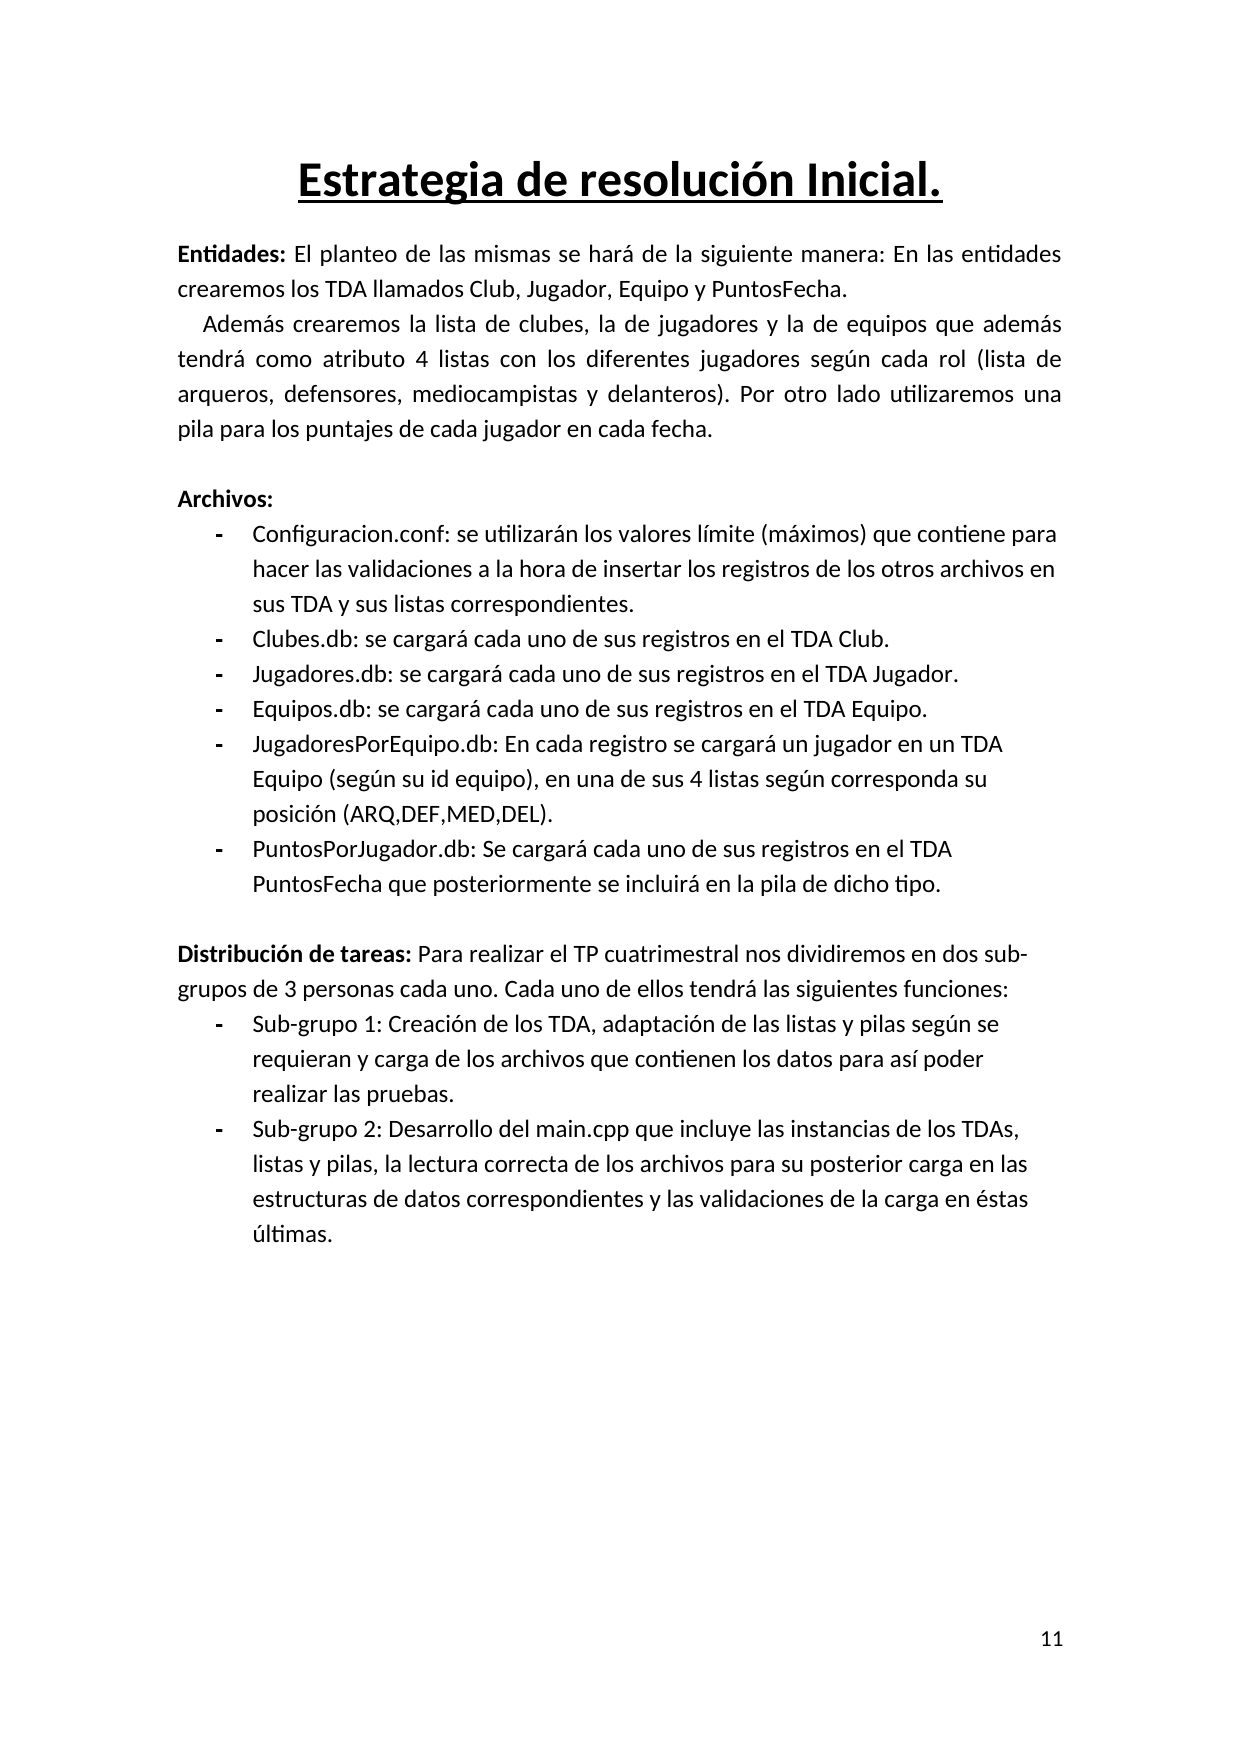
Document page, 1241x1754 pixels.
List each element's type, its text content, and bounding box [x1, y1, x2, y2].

list Configuracion.conf: se utilizarán los valores límite (máximos) que contiene para hacer las validaciones a la hora de insertar los registros de los otros archivos en sus TDA y sus listas correspondientes. [215, 518, 1063, 619]
list PuntosPorJugador.db: Se cargará cada uno de sus registros en el TDA PuntosFecha que posteriormente se incluirá en la pila de dicho tipo. [215, 833, 1063, 899]
list Jugadores.db: se cargará cada uno de sus registros en el TDA Jugador. [215, 658, 1063, 689]
text Distribución de tareas: Para realizar el TP cuatrimestral nos dividiremos en dos sub-grupos de 3 personas cada uno. Cada uno de ellos tendrá las siguientes funciones: [177, 938, 1063, 1004]
list Equipos.db: se cargará cada uno de sus registros en el TDA Equipo. [215, 693, 1063, 724]
text Estrategia de resolución Inicial. [177, 148, 1063, 209]
list JugadoresPorEquipo.db: En cada registro se cargará un jugador en un TDA Equipo (según su id equipo), en una de sus 4 listas según corresponda su posición (ARQ,DEF,MED,DEL). [215, 728, 1063, 829]
text Entidades: El planteo de las mismas se hará de la siguiente manera: En las entidades crearemos los TDA llamados Club, Jugador, Equipo y PuntosFecha. [177, 238, 1063, 304]
text Archivos: [177, 483, 1063, 514]
list Clubes.db: se cargará cada uno de sus registros en el TDA Club. [215, 623, 1063, 654]
text Además crearemos la lista de clubes, la de jugadores y la de equipos que además tendrá como atributo 4 listas con los diferentes jugadores según cada rol (lista de arqueros, defensores, mediocampistas y delanteros). Por otro lado utilizaremos una pila para los puntajes de cada jugador en cada fecha. [177, 308, 1063, 444]
list Sub-grupo 1: Creación de los TDA, adaptación de las listas y pilas según se requieran y carga de los archivos que contienen los datos para así poder realizar las pruebas. [215, 1008, 1063, 1109]
list Sub-grupo 2: Desarrollo del main.cpp que incluye las instancias de los TDAs, listas y pilas, la lectura correcta de los archivos para su posterior carga en las estructuras de datos correspondientes y las validaciones de la carga en éstas últimas. [215, 1113, 1063, 1249]
